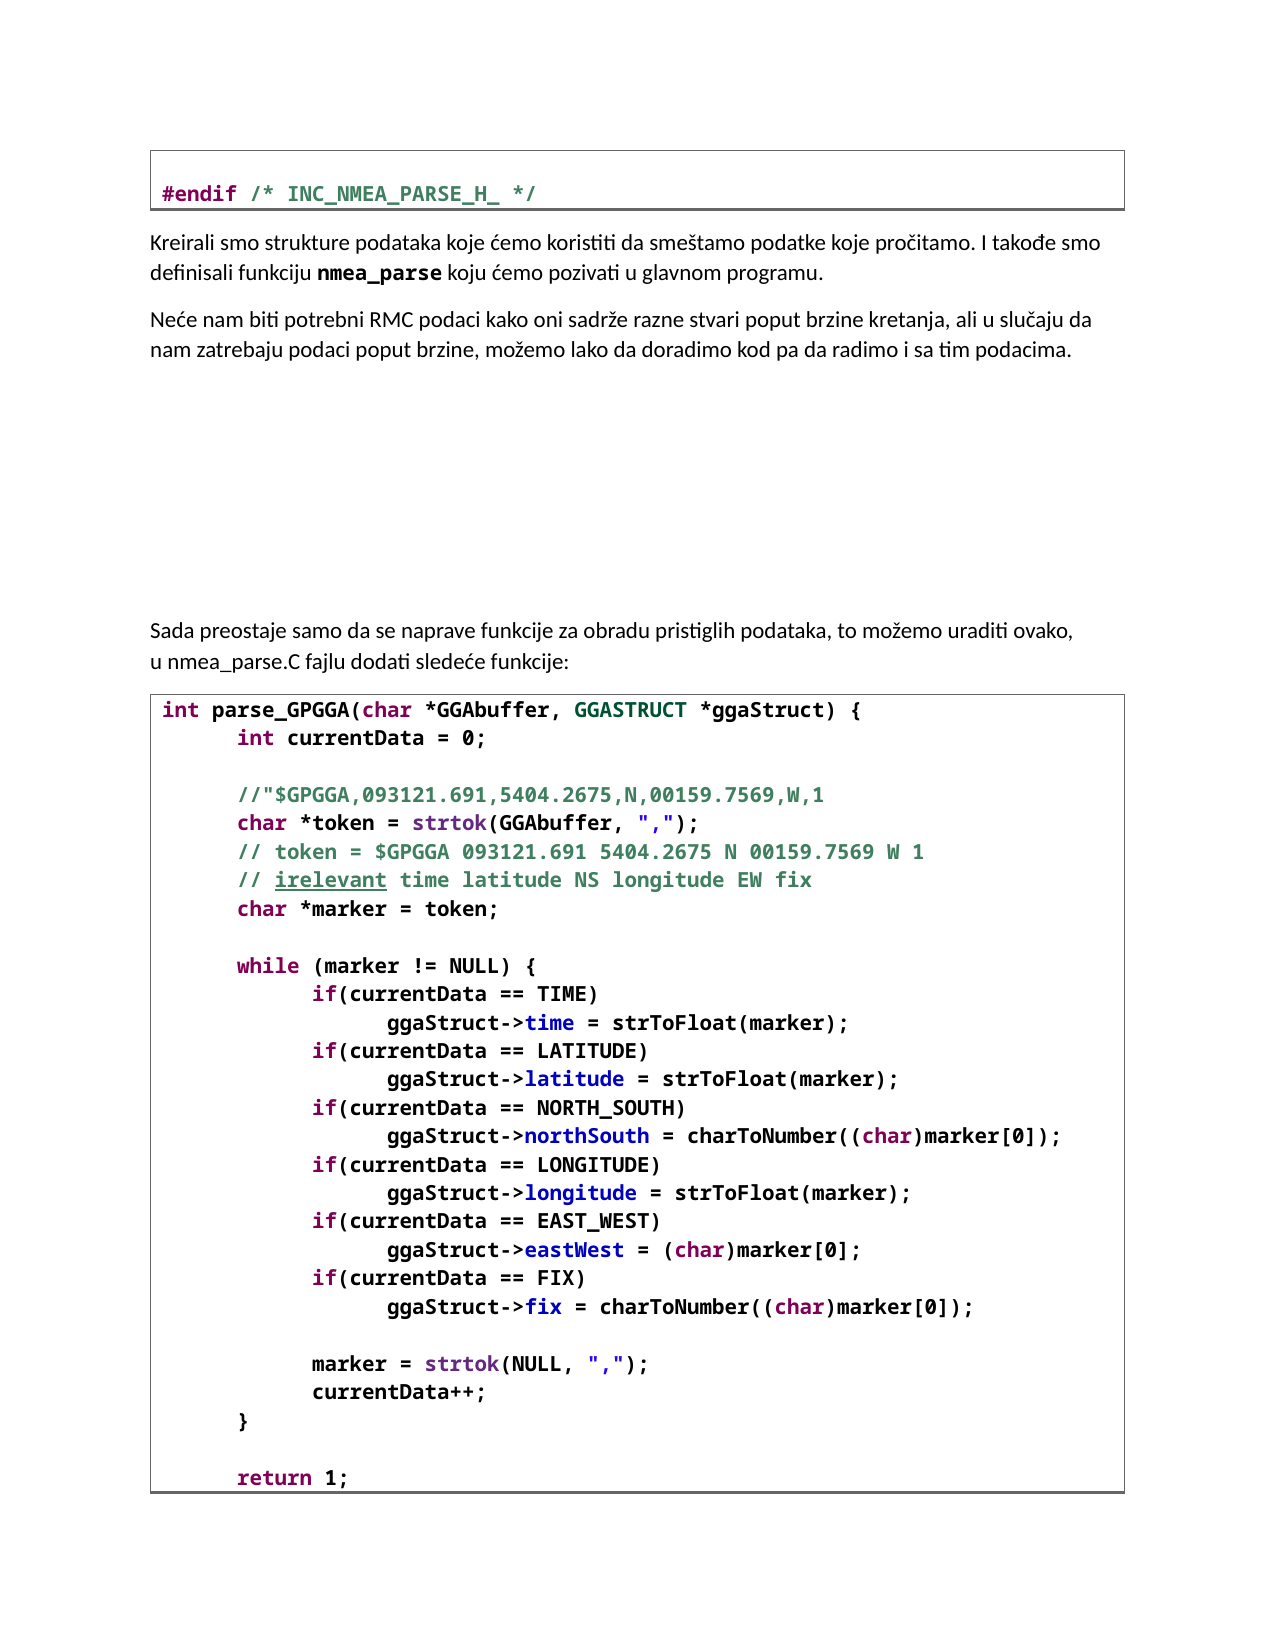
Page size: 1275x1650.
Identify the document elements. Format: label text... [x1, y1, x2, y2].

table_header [151, 151, 1124, 208]
text Kreirali smo strukture podataka koje ćemo koristiti da smeštamo podatke koje pročitamo. I takođe smo definisali funkciju nmea_parse koju ćemo pozivati u glavnom programu. [150, 228, 1125, 286]
text Sada preostaje samo da se naprave funkcije za obradu pristiglih podataka, to možemo uraditi ovako, u nmea_parse.C fajlu dodati sledeće funkcije: [150, 617, 1125, 675]
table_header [151, 695, 1124, 1491]
text Neće nam biti potrebni RMC podaci kako oni sadrže razne stvari poput brzine kretanja, ali u slučaju da nam zatrebaju podaci poput brzine, možemo lako da doradimo kod pa da radimo i sa tim podacima. [150, 305, 1125, 363]
